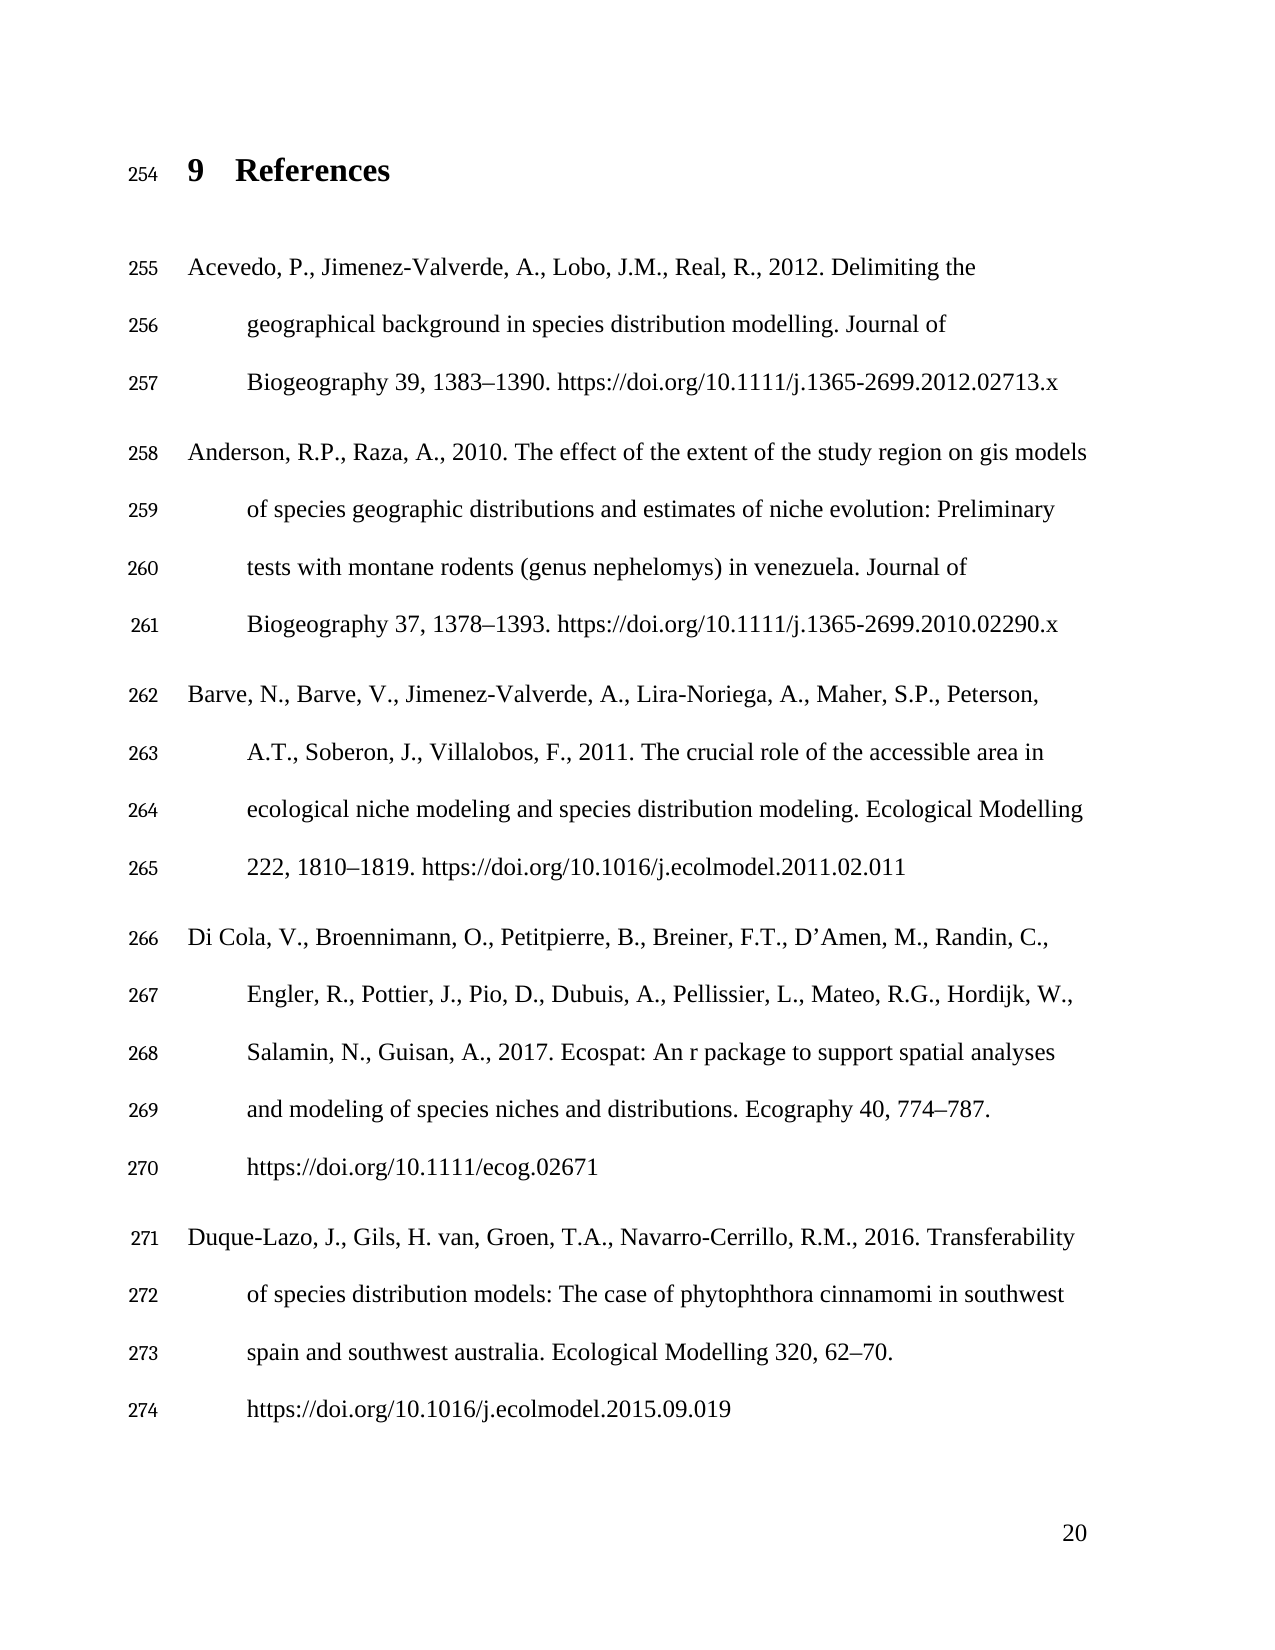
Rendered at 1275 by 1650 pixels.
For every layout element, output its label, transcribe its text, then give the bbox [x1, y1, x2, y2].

text Acevedo, P., Jimenez-Valverde, A., Lobo, J.M., Real, R., 2012. Delimiting the geographical background in species distribution modelling. Journal of Biogeography 39, 1383–1390. https://doi.org/10.1111/j.1365-2699.2012.02713.x [187, 252, 1087, 395]
text Di Cola, V., Broennimann, O., Petitpierre, B., Breiner, F.T., D’Amen, M., Randin, C., Engler, R., Pottier, J., Pio, D., Dubuis, A., Pellissier, L., Mateo, R.G., Hordijk, W., Salamin, N., Guisan, A., 2017. Ecospat: An r package to support spatial analyses and modeling of species niches and distributions. Ecography 40, 774–787. https://doi.org/10.1111/ecog.02671 [187, 922, 1087, 1180]
text Duque-Lazo, J., Gils, H. van, Groen, T.A., Navarro-Cerrillo, R.M., 2016. Transferability of species distribution models: The case of phytophthora cinnamomi in southwest spain and southwest australia. Ecological Modelling 320, 62–70. https://doi.org/10.1016/j.ecolmodel.2015.09.019 [187, 1222, 1087, 1423]
subtitle References [187, 150, 1087, 188]
text Anderson, R.P., Raza, A., 2010. The effect of the extent of the study region on gis models of species geographic distributions and estimates of niche evolution: Preliminary tests with montane rodents (genus nephelomys) in venezuela. Journal of Biogeography 37, 1378–1393. https://doi.org/10.1111/j.1365-2699.2010.02290.x [187, 437, 1087, 638]
text Barve, N., Barve, V., Jimenez-Valverde, A., Lira-Noriega, A., Maher, S.P., Peterson, A.T., Soberon, J., Villalobos, F., 2011. The crucial role of the accessible area in ecological niche modeling and species distribution modeling. Ecological Modelling 222, 1810–1819. https://doi.org/10.1016/j.ecolmodel.2011.02.011 [187, 679, 1087, 880]
